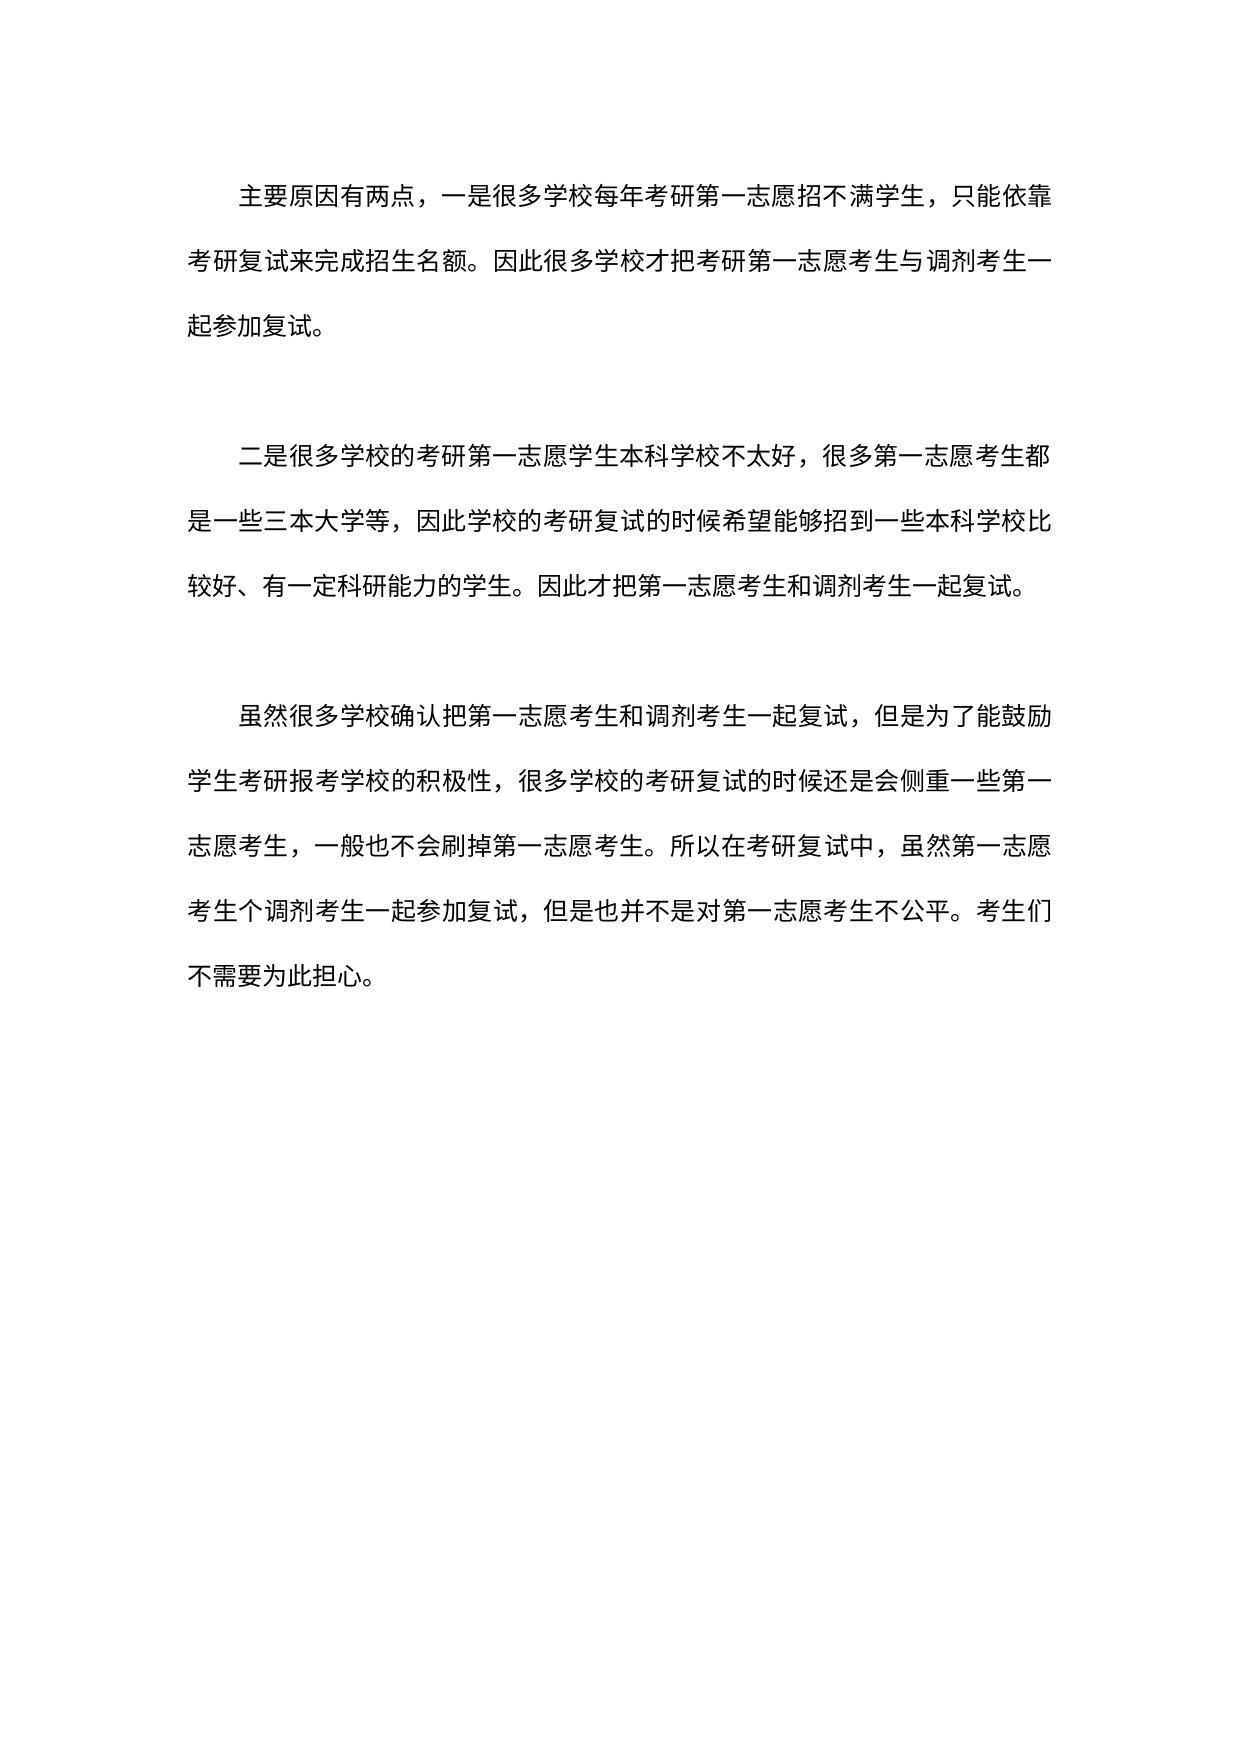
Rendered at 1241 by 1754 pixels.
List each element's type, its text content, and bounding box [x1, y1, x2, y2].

text 二是很多学校的考研第一志愿学生本科学校不太好，很多第一志愿考生都是一些三本大学等，因此学校的考研复试的时候希望能够招到一些本科学校比较好、有一定科研能力的学生。因此才把第一志愿考生和调剂考生一起复试。 [187, 422, 1053, 617]
text 主要原因有两点，一是很多学校每年考研第一志愿招不满学生，只能依靠考研复试来完成招生名额。因此很多学校才把考研第一志愿考生与调剂考生一起参加复试。 [187, 162, 1053, 357]
text 虽然很多学校确认把第一志愿考生和调剂考生一起复试，但是为了能鼓励学生考研报考学校的积极性，很多学校的考研复试的时候还是会侧重一些第一志愿考生，一般也不会刷掉第一志愿考生。所以在考研复试中，虽然第一志愿考生个调剂考生一起参加复试，但是也并不是对第一志愿考生不公平。考生们不需要为此担心。 [187, 682, 1053, 1007]
